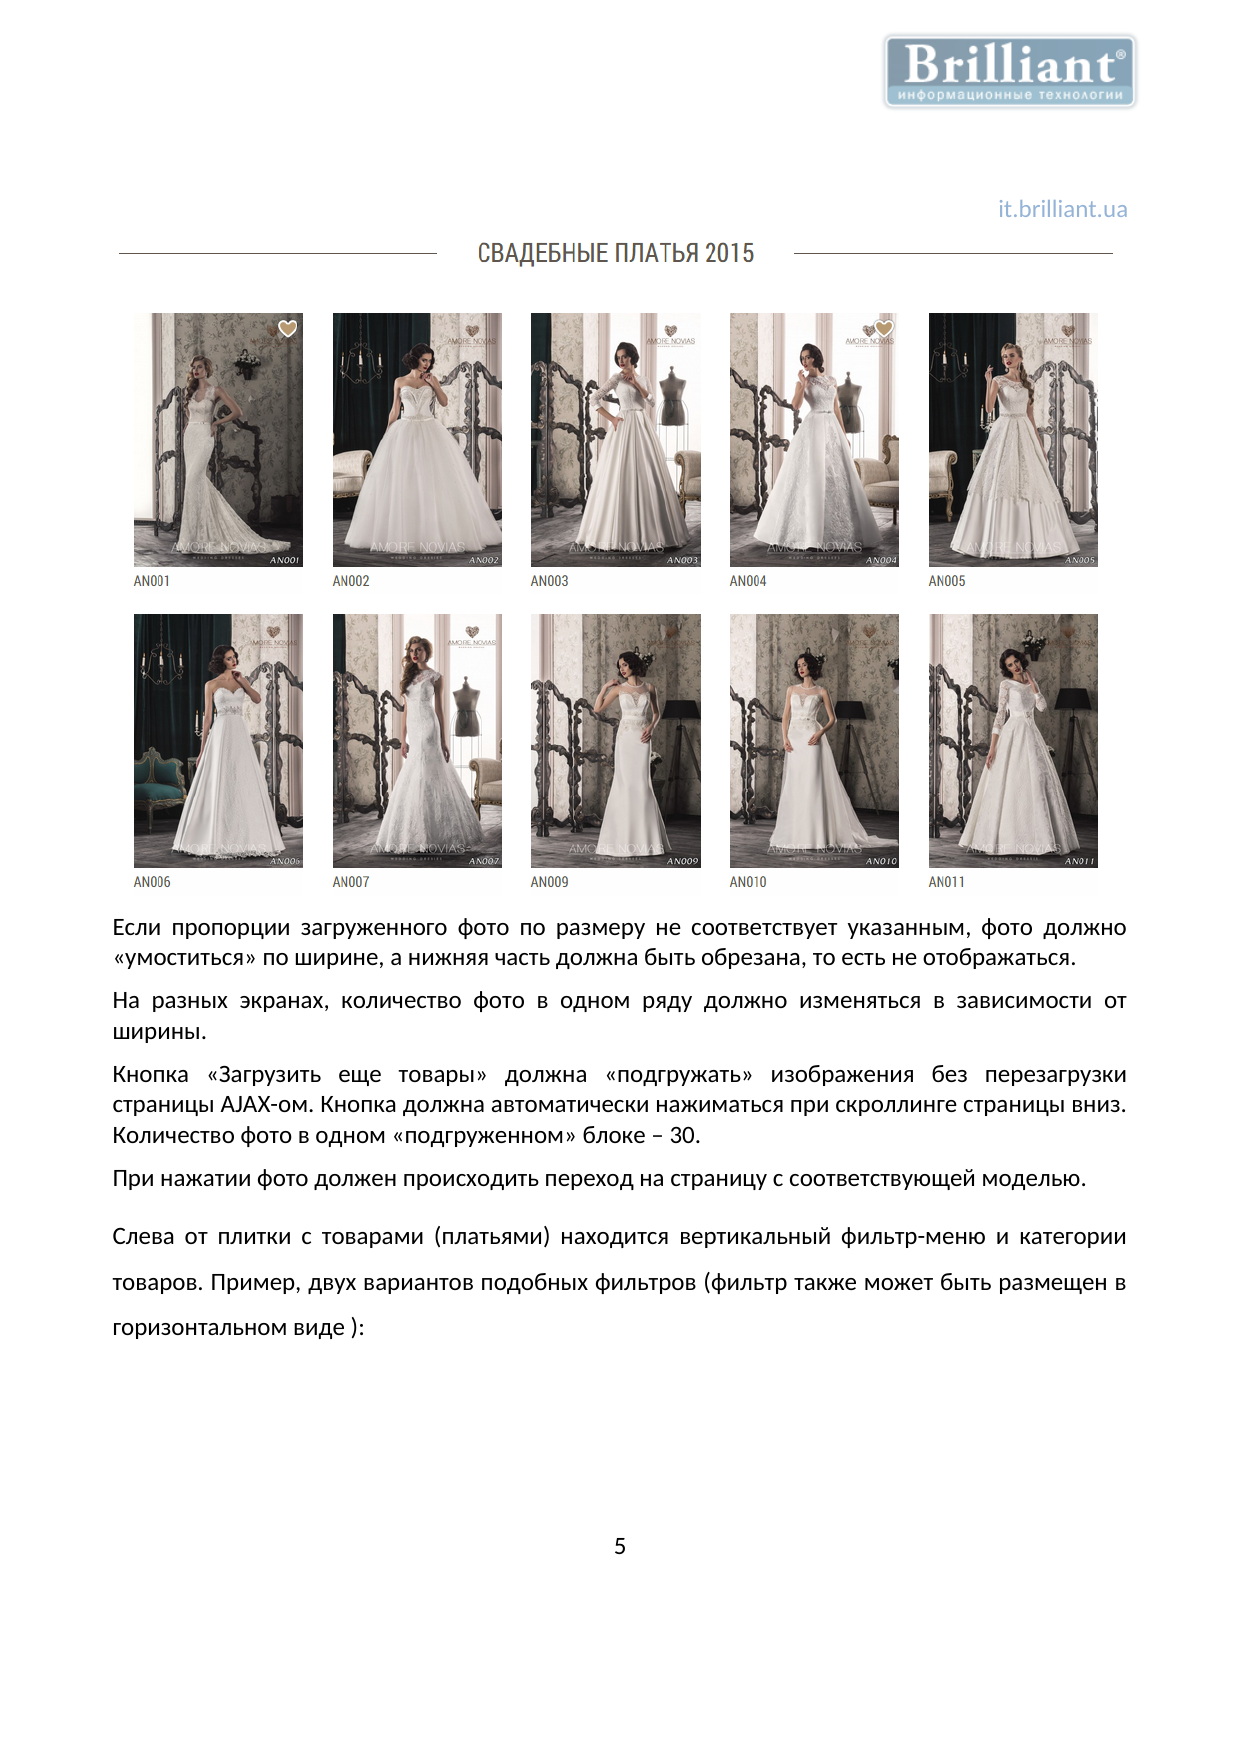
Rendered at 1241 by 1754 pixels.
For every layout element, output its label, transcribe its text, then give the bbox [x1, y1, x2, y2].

text Слева от плитки с товарами (платьями) находится вертикальный фильтр-меню и категории товаров. Пример, двух вариантов подобных фильтров (фильтр также может быть размещен в горизонтальном виде ): [112, 1220, 1128, 1342]
picture [879, 29, 1144, 122]
text При нажатии фото должен происходить переход на страницу с соответствующей моделью. [112, 1162, 1128, 1192]
text Если пропорции загруженного фото по размеру не соответствует указанным, фото должно «умоститься» по ширине, а нижняя часть должна быть обрезана, то есть не отображаться. [112, 911, 1128, 972]
picture [112, 236, 1127, 899]
text Кнопка «Загрузить еще товары» должна «подгружать» изображения без перезагрузки страницы AJAX-ом. Кнопка должна автоматически нажиматься при скроллинге страницы вниз. Количество фото в одном «подгруженном» блоке – 30. [112, 1058, 1128, 1149]
text На разных экранах, количество фото в одном ряду должно изменяться в зависимости от ширины. [112, 984, 1128, 1045]
